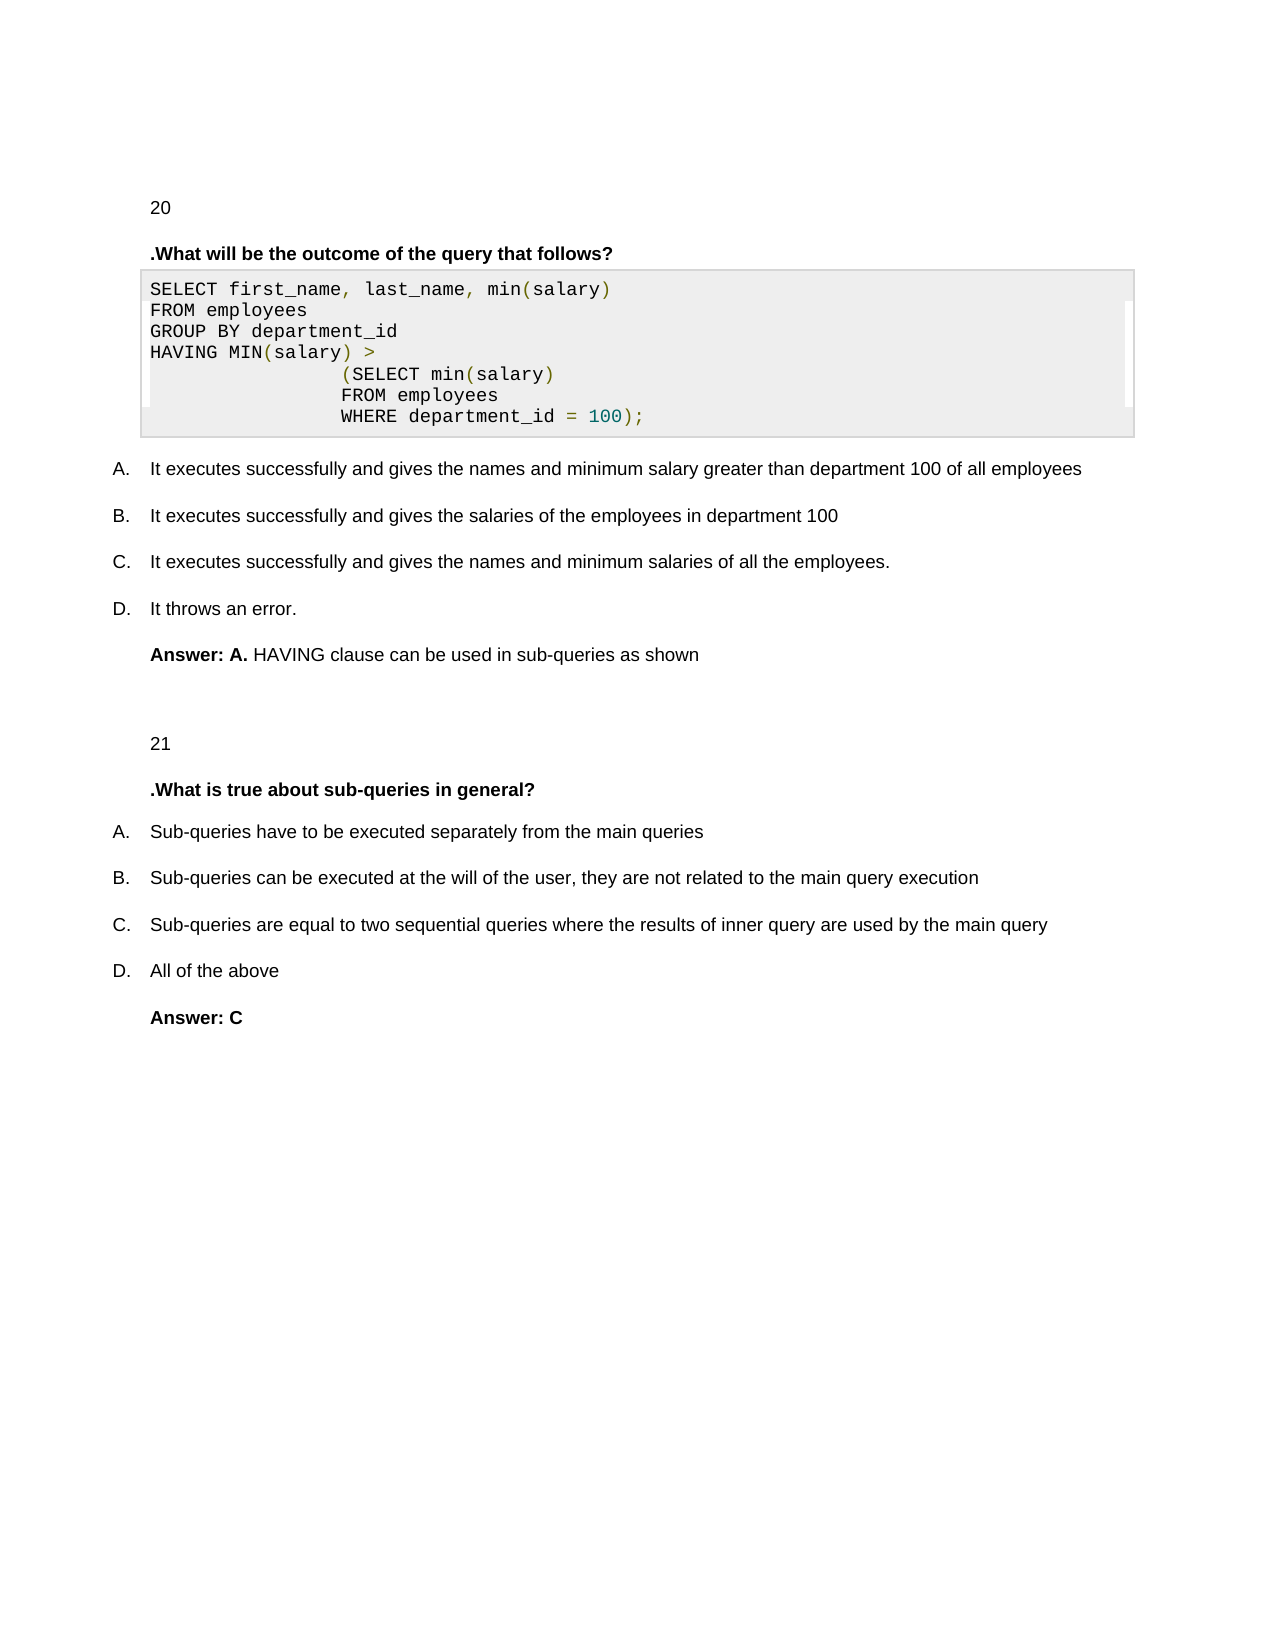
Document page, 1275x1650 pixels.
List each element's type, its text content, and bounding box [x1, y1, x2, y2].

text WHERE department_id = 100); [142, 397, 1133, 436]
text 21 [150, 732, 1125, 754]
text Answer: A. HAVING clause can be used in sub-queries as shown [150, 644, 1125, 666]
text (SELECT min(salary) [150, 364, 1125, 386]
text SELECT first_name, last_name, min(salary) [142, 271, 1133, 301]
text FROM employees [150, 301, 1125, 322]
list Sub-queries are equal to two sequential queries where the results of inner query are used by the main query [112, 913, 1125, 935]
text .What is true about sub-queries in general? [150, 779, 1125, 800]
text HAVING MIN(salary) > [150, 343, 1125, 364]
list Sub-queries have to be executed separately from the main queries [112, 820, 1125, 842]
text .What will be the outcome of the query that follows? [150, 243, 1125, 265]
text 20 [150, 197, 1125, 218]
list It executes successfully and gives the salaries of the employees in department 100 [112, 504, 1125, 526]
list It throws an error. [112, 598, 1125, 619]
list All of the above [112, 960, 1125, 982]
list Sub-queries can be executed at the will of the user, they are not related to the main query execution [112, 867, 1125, 888]
list It executes successfully and gives the names and minimum salaries of all the employees. [112, 551, 1125, 573]
text Answer: C [150, 1007, 1125, 1028]
list It executes successfully and gives the names and minimum salary greater than department 100 of all employees [112, 458, 1125, 479]
text GROUP BY department_id [150, 322, 1125, 343]
